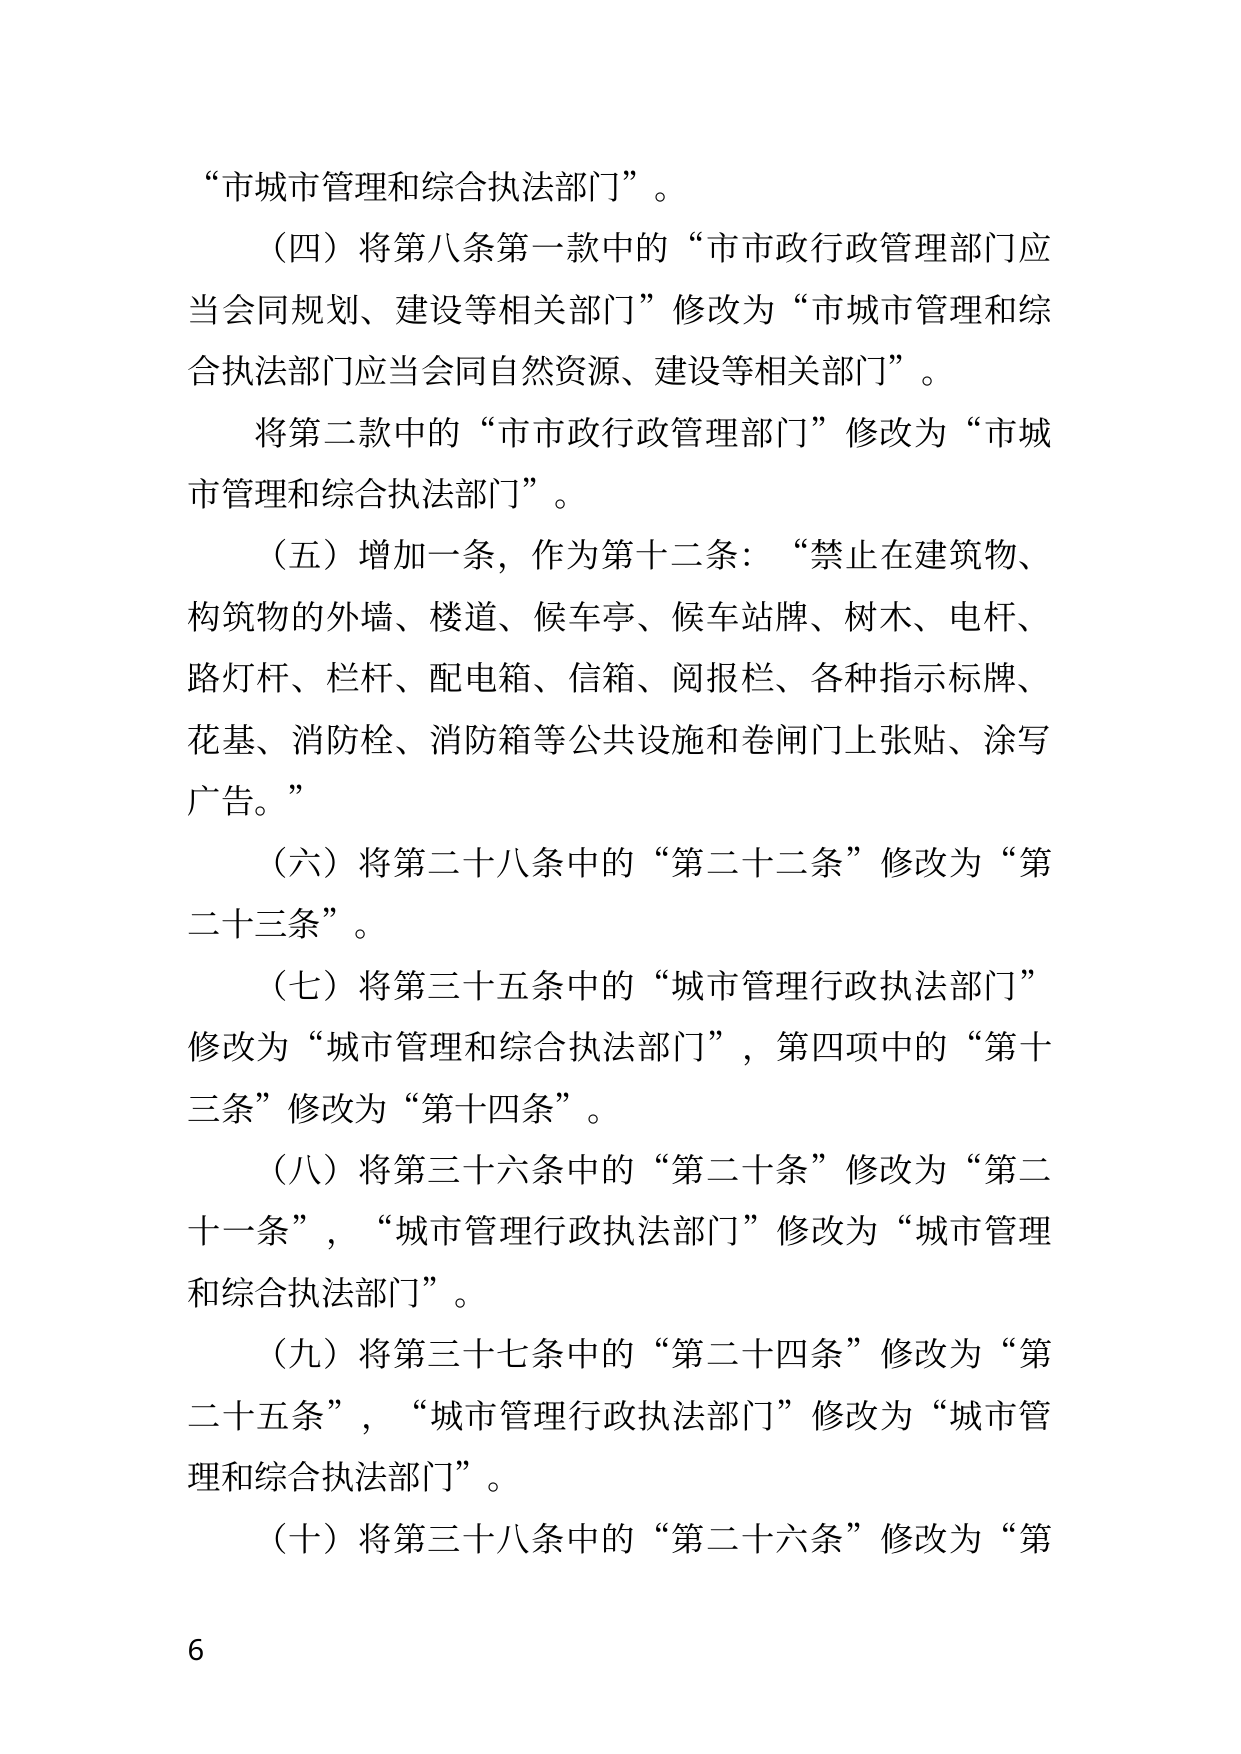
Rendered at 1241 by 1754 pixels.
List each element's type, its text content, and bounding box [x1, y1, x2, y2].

text （五）增加一条，作为第十二条：“禁止在建筑物、构筑物的外墙、楼道、候车亭、候车站牌、树木、电杆、路灯杆、栏杆、配电箱、信箱、阅报栏、各种指示标牌、花基、消防栓、消防箱等公共设施和卷闸门上张贴、涂写广告。” [187, 519, 1053, 826]
text （四）将第八条第一款中的“市市政行政管理部门应当会同规划、建设等相关部门”修改为“市城市管理和综合执法部门应当会同自然资源、建设等相关部门”。 [187, 211, 1053, 396]
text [187, 150, 1053, 211]
text （七）将第三十五条中的“城市管理行政执法部门”修改为“城市管理和综合执法部门”，第四项中的“第十三条”修改为“第十四条”。 [187, 949, 1053, 1133]
text （九）将第三十七条中的“第二十四条”修改为“第二十五条”，“城市管理行政执法部门”修改为“城市管理和综合执法部门”。 [187, 1318, 1053, 1502]
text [187, 1502, 1053, 1563]
text 将第二款中的“市市政行政管理部门”修改为“市城市管理和综合执法部门”。 [187, 396, 1053, 519]
text （八）将第三十六条中的“第二十条”修改为“第二十一条”，“城市管理行政执法部门”修改为“城市管理和综合执法部门”。 [187, 1133, 1053, 1318]
text （六）将第二十八条中的“第二十二条”修改为“第二十三条”。 [187, 826, 1053, 949]
